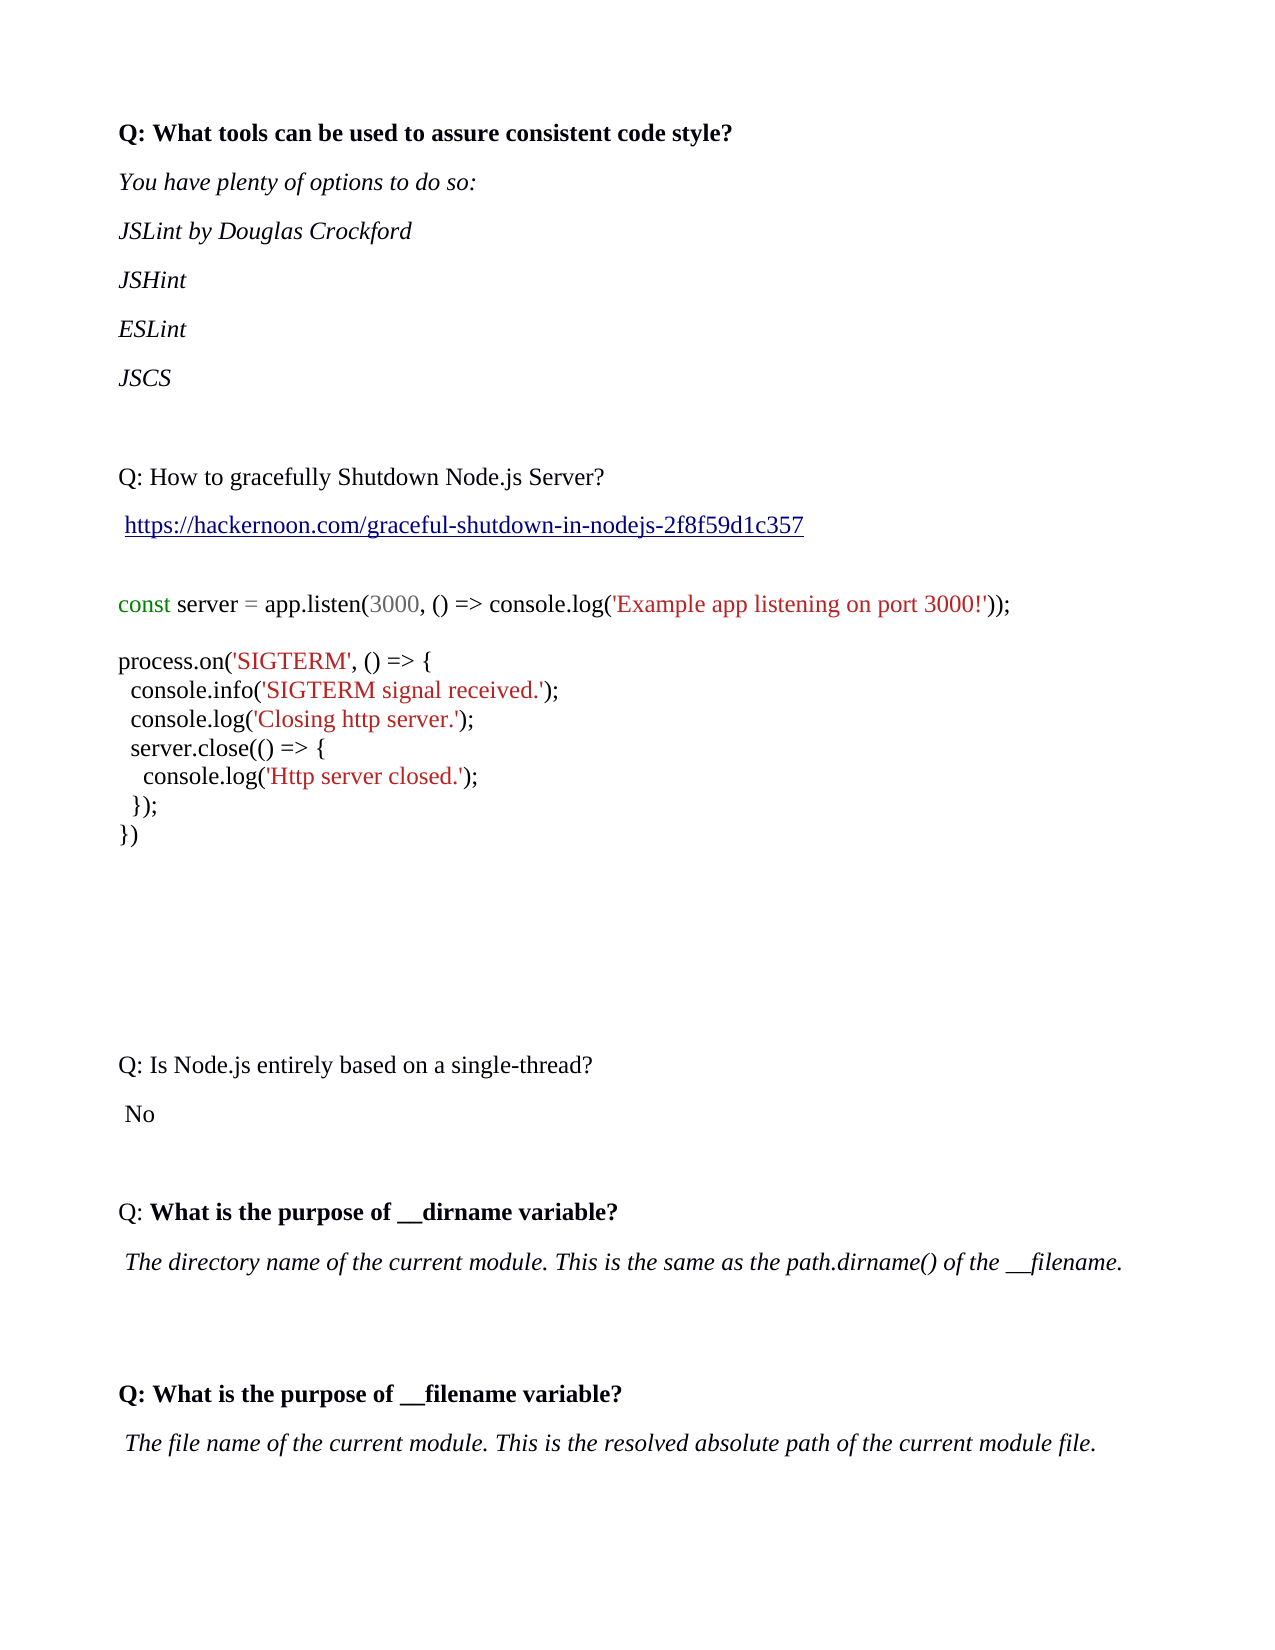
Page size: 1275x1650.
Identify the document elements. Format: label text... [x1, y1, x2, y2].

text https://hackernoon.com/graceful-shutdown-in-nodejs-2f8f59d1c357 [118, 511, 1157, 539]
text Q: What tools can be used to assure consistent code style? [118, 118, 1157, 147]
text Q: What is the purpose of __filename variable? [118, 1379, 1157, 1408]
text The directory name of the current module. This is the same as the path.dirname() of the __filename. [118, 1247, 1157, 1310]
text No [118, 1099, 1157, 1128]
text Q: What is the purpose of __dirname variable? [118, 1197, 1157, 1226]
text ESLint [118, 314, 1157, 343]
text JSCS [118, 363, 1157, 392]
text Q: How to gracefully Shutdown Node.js Server? [118, 462, 1157, 490]
text The file name of the current module. This is the resolved absolute path of the current module file. [118, 1428, 1157, 1457]
text JSHint [118, 265, 1157, 294]
text You have plenty of options to do so: [118, 167, 1157, 196]
text Q: Is Node.js entirely based on a single-thread? [118, 1050, 1157, 1079]
text JSLint by Douglas Crockford [118, 216, 1157, 245]
